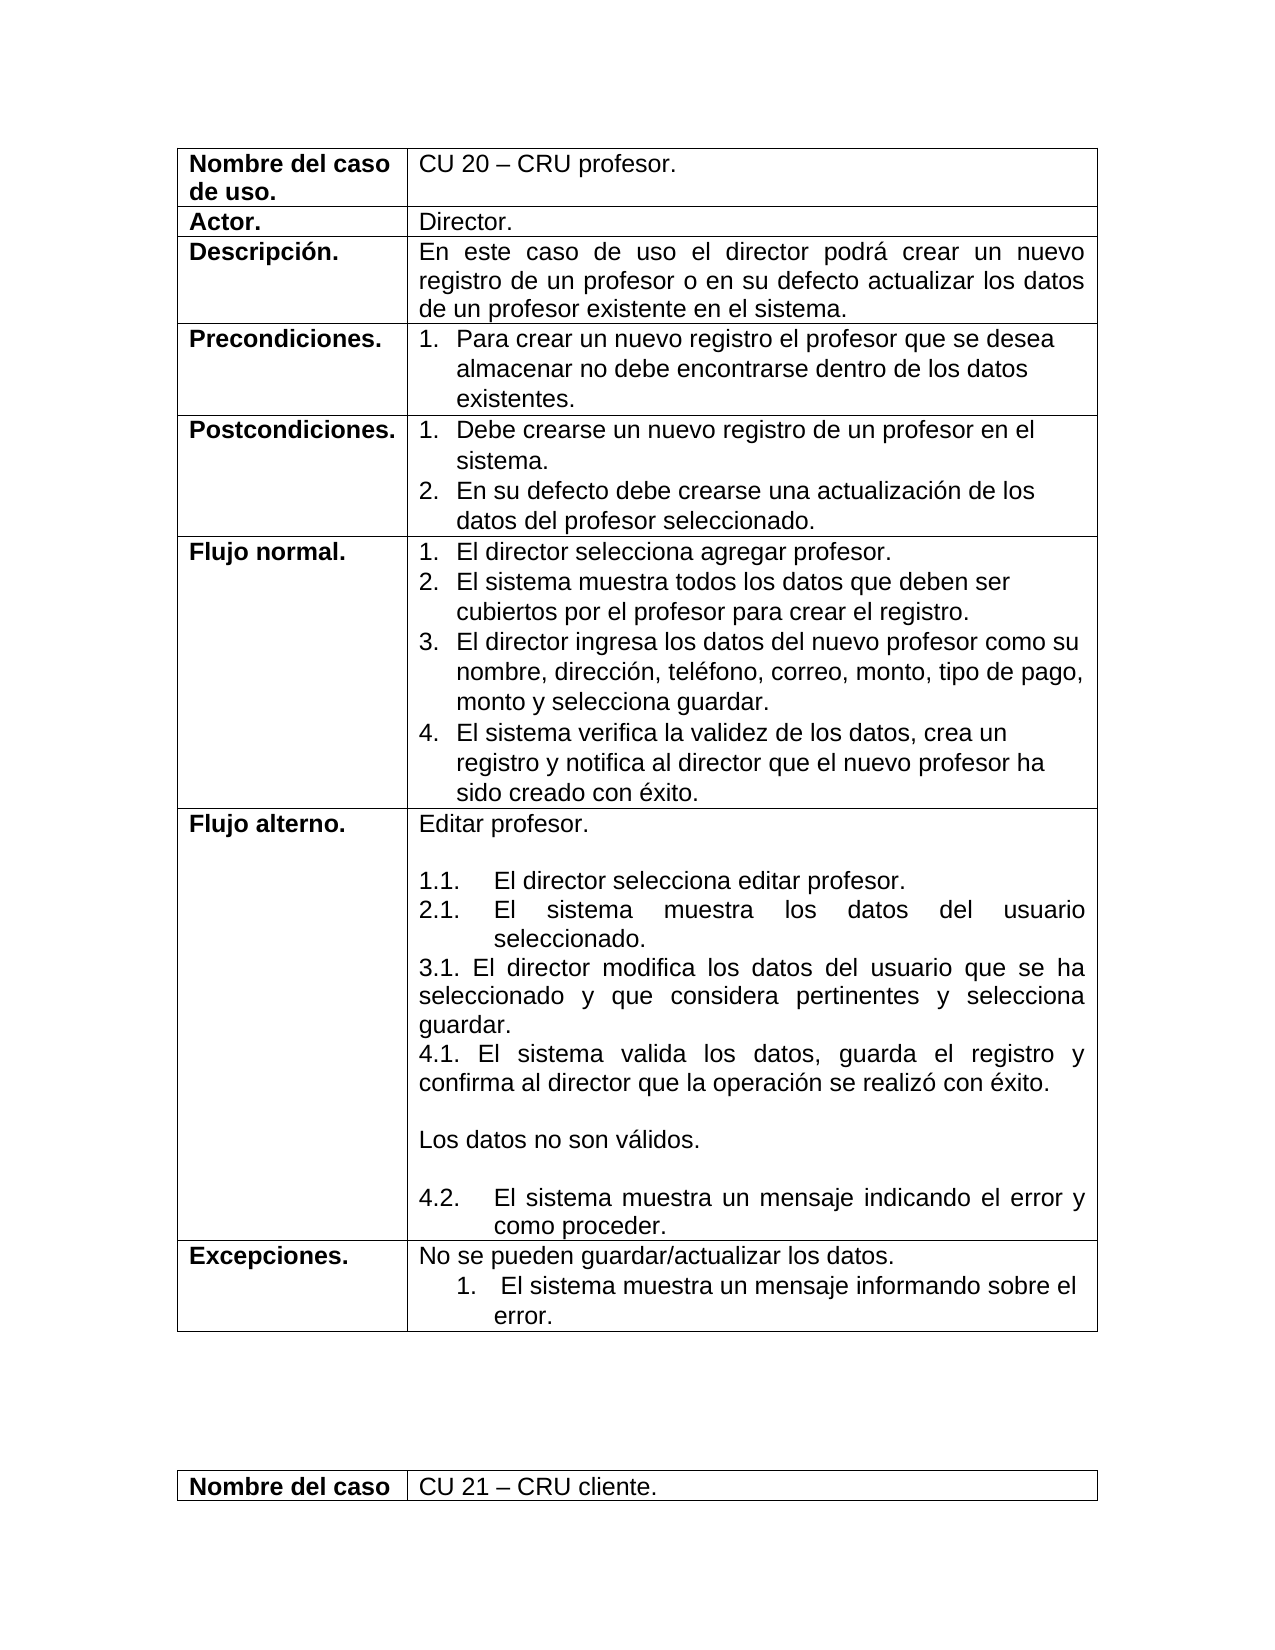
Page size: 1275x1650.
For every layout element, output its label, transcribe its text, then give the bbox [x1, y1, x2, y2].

table_header CU 21 – CRU cliente. [408, 1471, 1097, 1500]
table_cell Flujo alterno. [178, 809, 407, 1240]
table_cell Excepciones. [178, 1241, 407, 1331]
table_cell Flujo normal. [178, 537, 407, 808]
table_cell El director selecciona agregar profesor. El sistema muestra todos los datos que deben ser cubiertos por el profesor para crear el registro. El director ingresa los datos del nuevo profesor como su nombre, dirección, teléfono, correo, monto, tipo de pago, monto y selecciona guardar. El sistema verifica la validez de los datos, crea un registro y notifica al director que el nuevo profesor ha sido creado con éxito. [408, 537, 1097, 808]
table_cell En este caso de uso el director podrá crear un nuevo registro de un profesor o en su defecto actualizar los datos de un profesor existente en el sistema. [408, 237, 1097, 323]
table_cell Actor. [178, 207, 407, 236]
table_cell Postcondiciones. [178, 416, 407, 536]
table_cell Precondiciones. [178, 324, 407, 414]
table_cell Editar profesor. El director selecciona editar profesor. El sistema muestra los datos del usuario seleccionado. 3.1. El director modifica los datos del usuario que se ha seleccionado y que considera pertinentes y selecciona guardar. 4.1. El sistema valida los datos, guarda el registro y confirma al director que la operación se realizó con éxito. Los datos no son válidos. El sistema muestra un mensaje indicando el error y como proceder. [408, 809, 1097, 1240]
table_header Nombre del caso de uso. [178, 1471, 407, 1500]
table_cell Director. [408, 207, 1097, 236]
table_header Nombre del caso de uso. [178, 149, 407, 206]
table_cell Para crear un nuevo registro el profesor que se desea almacenar no debe encontrarse dentro de los datos existentes. [408, 324, 1097, 414]
table_cell Descripción. [178, 237, 407, 323]
table_cell No se pueden guardar/actualizar los datos. El sistema muestra un mensaje informando sobre el error. [408, 1241, 1097, 1331]
table_cell Debe crearse un nuevo registro de un profesor en el sistema. En su defecto debe crearse una actualización de los datos del profesor seleccionado. [408, 416, 1097, 536]
table_header CU 20 – CRU profesor. [408, 149, 1097, 206]
